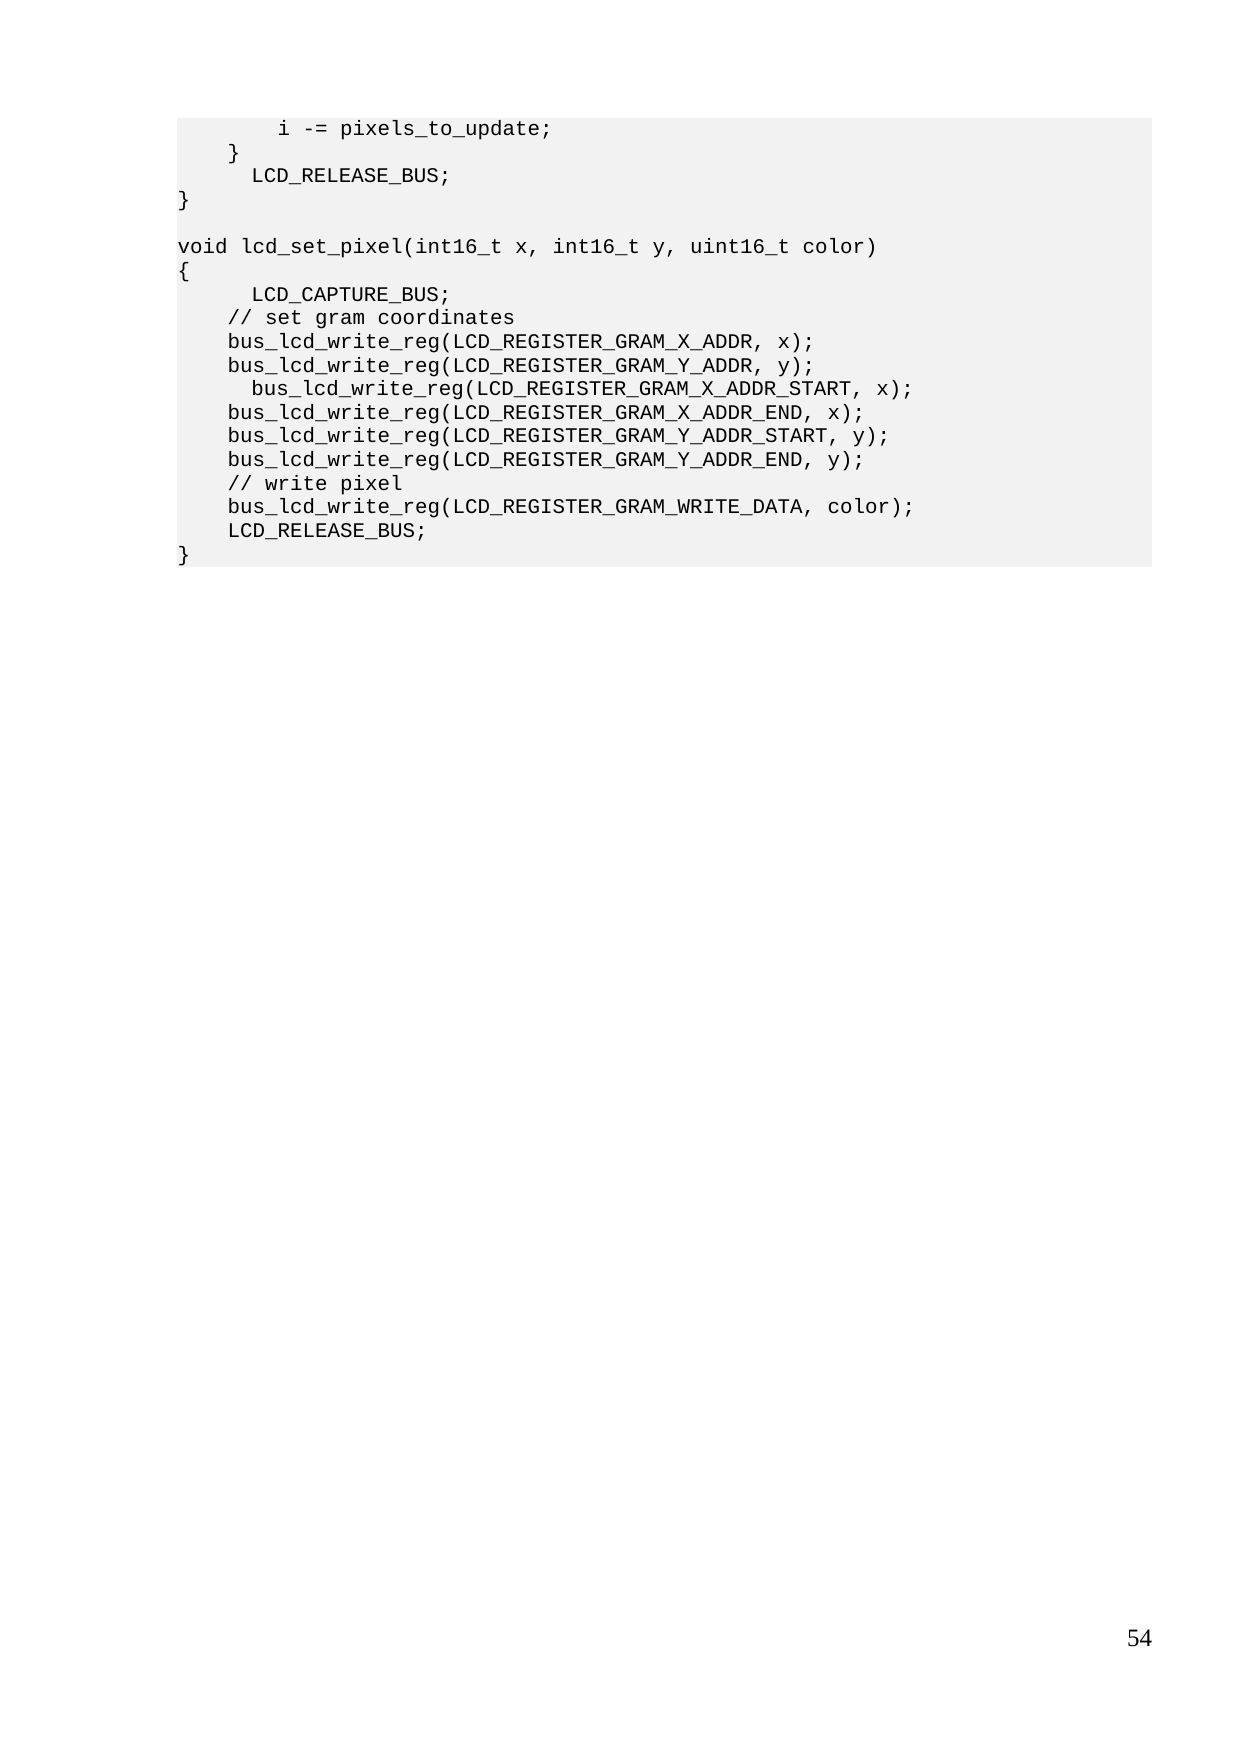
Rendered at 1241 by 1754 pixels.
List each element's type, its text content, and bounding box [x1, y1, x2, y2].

text LCD_RELEASE_BUS; [177, 520, 1152, 544]
text void lcd_set_pixel(int16_t x, int16_t y, uint16_t color) [177, 236, 1152, 260]
text bus_lcd_write_reg(LCD_REGISTER_GRAM_Y_ADDR_START, y); [177, 426, 1152, 449]
text bus_lcd_write_reg(LCD_REGISTER_GRAM_X_ADDR_START, x); [177, 378, 1152, 402]
text i -= pixels_to_update; [177, 118, 1152, 142]
text bus_lcd_write_reg(LCD_REGISTER_GRAM_Y_ADDR_END, y); [177, 449, 1152, 473]
text // set gram coordinates [177, 307, 1152, 331]
text } [177, 189, 1152, 213]
text LCD_CAPTURE_BUS; [177, 284, 1152, 307]
text bus_lcd_write_reg(LCD_REGISTER_GRAM_X_ADDR, x); [177, 331, 1152, 354]
text bus_lcd_write_reg(LCD_REGISTER_GRAM_WRITE_DATA, color); [177, 496, 1152, 520]
text } [177, 544, 1152, 567]
text LCD_RELEASE_BUS; [177, 165, 1152, 189]
text } [177, 142, 1152, 165]
text // write pixel [177, 473, 1152, 496]
text bus_lcd_write_reg(LCD_REGISTER_GRAM_X_ADDR_END, x); [177, 402, 1152, 426]
text { [177, 260, 1152, 284]
text bus_lcd_write_reg(LCD_REGISTER_GRAM_Y_ADDR, y); [177, 354, 1152, 378]
